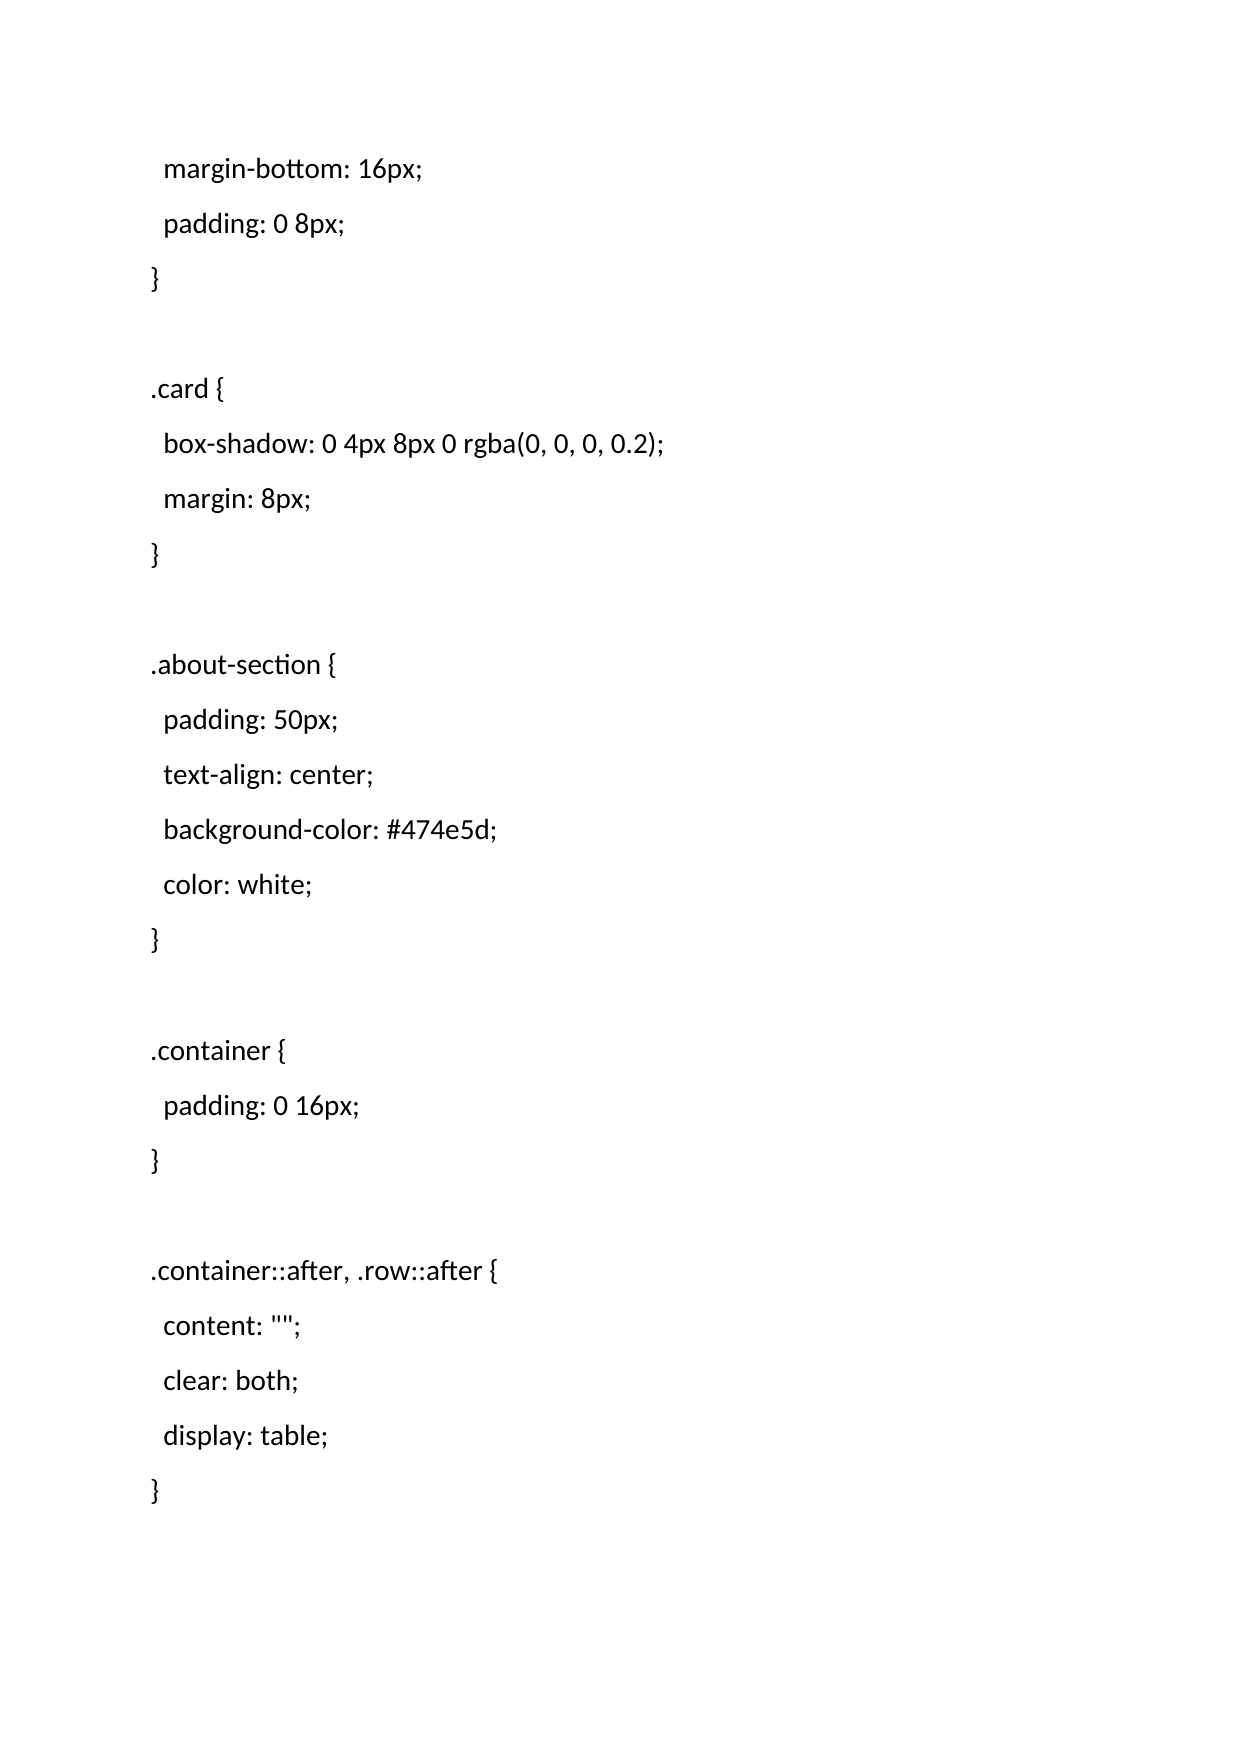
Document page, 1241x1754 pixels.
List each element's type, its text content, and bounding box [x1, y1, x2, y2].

text .container::after, .row::after { [150, 1252, 1090, 1288]
text margin: 8px; [150, 481, 1090, 516]
text .about-section { [150, 646, 1090, 682]
text color: white; [150, 866, 1090, 902]
text } [150, 1472, 1090, 1508]
text } [150, 260, 1090, 296]
text padding: 0 16px; [150, 1087, 1090, 1122]
text text-align: center; [150, 756, 1090, 792]
text clear: both; [150, 1362, 1090, 1398]
text background-color: #474e5d; [150, 811, 1090, 847]
text } [150, 536, 1090, 571]
text margin-bottom: 16px; [150, 150, 1090, 186]
text } [150, 921, 1090, 957]
text box-shadow: 0 4px 8px 0 rgba(0, 0, 0, 0.2); [150, 426, 1090, 461]
text display: table; [150, 1417, 1090, 1453]
text padding: 0 8px; [150, 205, 1090, 241]
text padding: 50px; [150, 701, 1090, 737]
text content: ""; [150, 1307, 1090, 1343]
text } [150, 1142, 1090, 1177]
text .card { [150, 370, 1090, 406]
text .container { [150, 1032, 1090, 1067]
